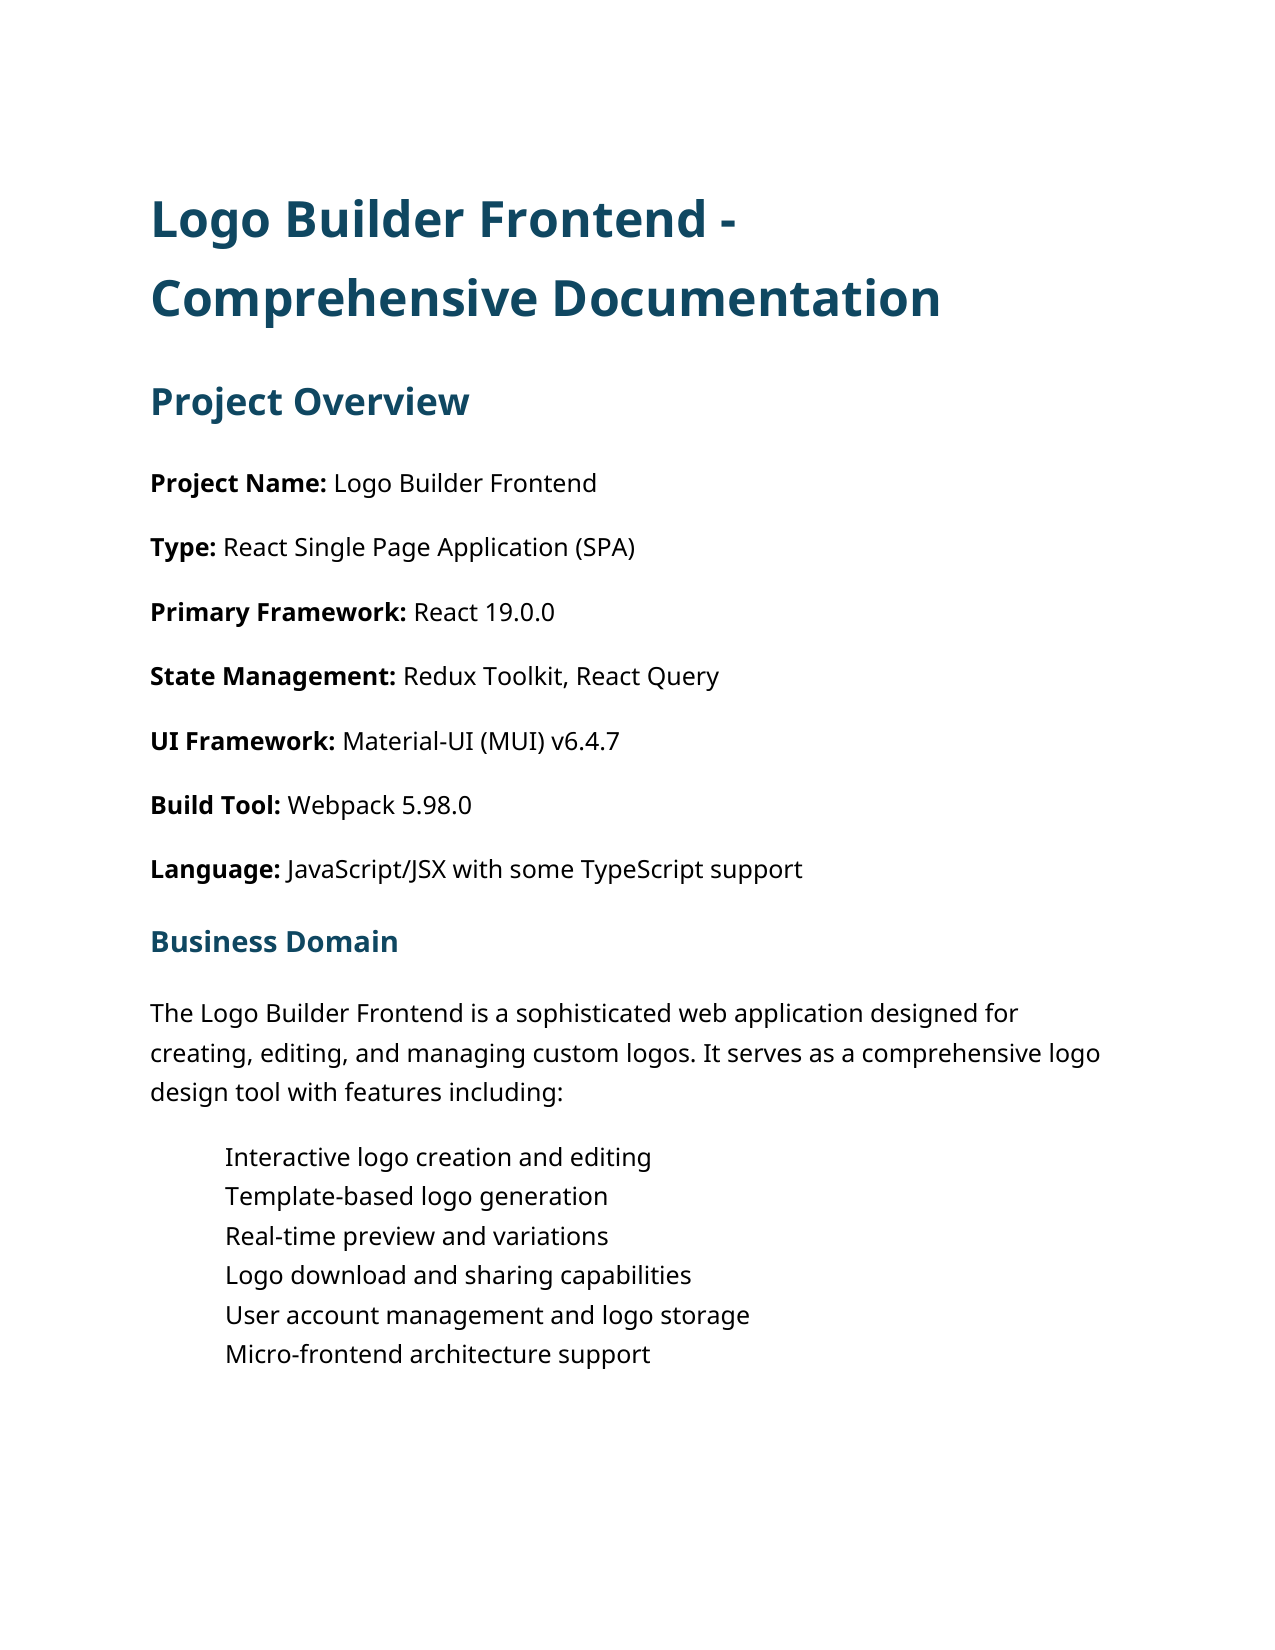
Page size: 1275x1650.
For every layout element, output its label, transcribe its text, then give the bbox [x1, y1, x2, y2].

list Interactive logo creation and editing [225, 1139, 1125, 1174]
text The Logo Builder Frontend is a sophisticated web application designed for creating, editing, and managing custom logos. It serves as a comprehensive logo design tool with features including: [150, 996, 1125, 1109]
list User account management and logo storage [225, 1297, 1125, 1332]
list Logo download and sharing capabilities [225, 1258, 1125, 1292]
text Build Tool: Webpack 5.98.0 [150, 788, 1125, 822]
text UI Framework: Material-UI (MUI) v6.4.7 [150, 723, 1125, 757]
text Language: JavaScript/JSX with some TypeScript support [150, 852, 1125, 886]
text Type: React Single Page Application (SPA) [150, 530, 1125, 564]
subtitle Logo Builder Frontend - Comprehensive Documentation [150, 183, 1125, 331]
list Micro-frontend architecture support [225, 1337, 1125, 1371]
text Primary Framework: React 19.0.0 [150, 594, 1125, 628]
subtitle Project Overview [150, 375, 1125, 426]
subtitle Business Domain [150, 921, 1125, 961]
text Project Name: Logo Builder Frontend [150, 465, 1125, 499]
list Real-time preview and variations [225, 1218, 1125, 1253]
list Template-based logo generation [225, 1179, 1125, 1213]
text State Management: Redux Toolkit, React Query [150, 659, 1125, 693]
